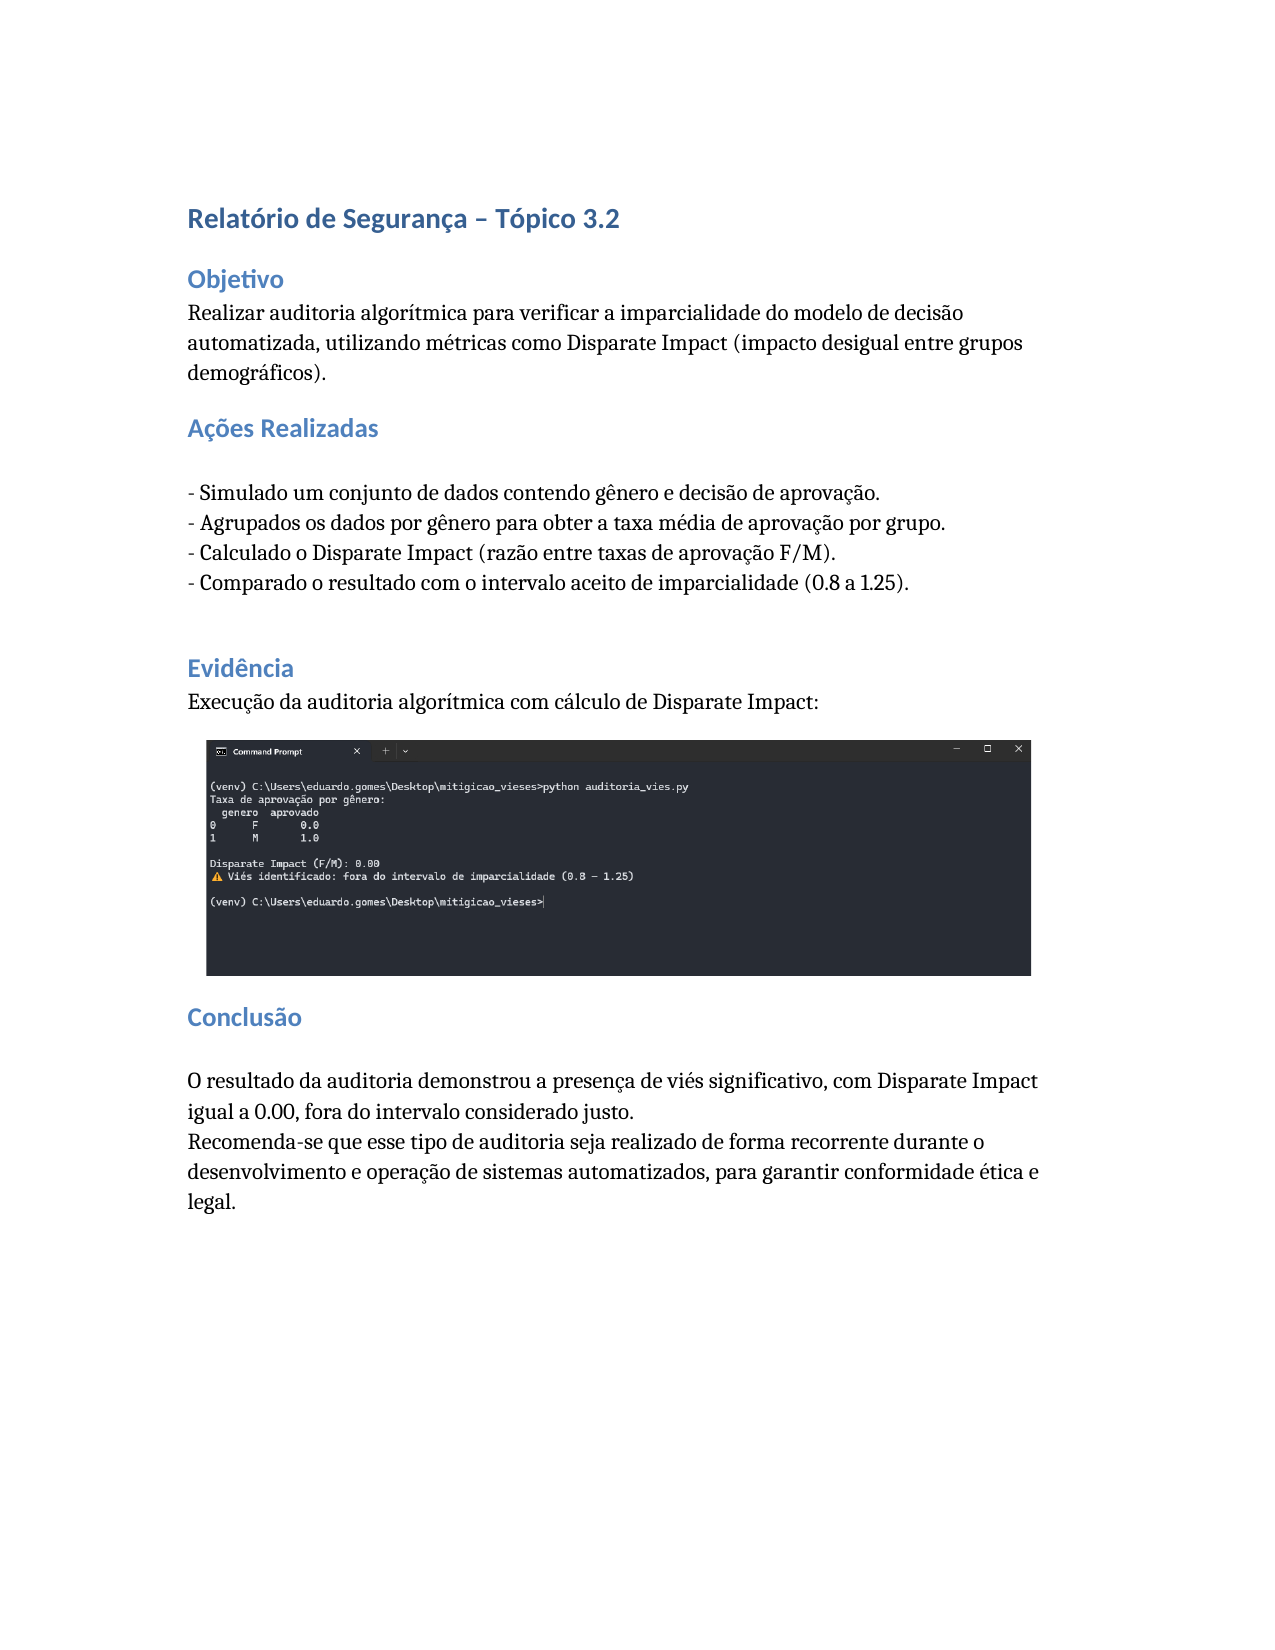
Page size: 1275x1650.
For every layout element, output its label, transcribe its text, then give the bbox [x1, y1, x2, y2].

text Execução da auditoria algorítmica com cálculo de Disparate Impact: [187, 689, 1087, 715]
picture [206, 740, 1032, 976]
subtitle Evidência [187, 651, 1087, 684]
text - Simulado um conjunto de dados contendo gênero e decisão de aprovação. - Agrupados os dados por gênero para obter a taxa média de aprovação por grupo. - Calculado o Disparate Impact (razão entre taxas de aprovação F/M). - Comparado o resultado com o intervalo aceito de imparcialidade (0.8 a 1.25). [187, 449, 1087, 626]
subtitle Conclusão [187, 1000, 1087, 1033]
subtitle Ações Realizadas [187, 411, 1087, 444]
text O resultado da auditoria demonstrou a presença de viés significativo, com Disparate Impact igual a 0.00, fora do intervalo considerado justo. Recomenda-se que esse tipo de auditoria seja realizado de forma recorrente durante o desenvolvimento e operação de sistemas automatizados, para garantir conformidade ética e legal. [187, 1038, 1087, 1246]
subtitle Objetivo [187, 262, 1087, 295]
subtitle Relatório de Segurança – Tópico 3.2 [187, 200, 1087, 236]
text Realizar auditoria algorítmica para verificar a imparcialidade do modelo de decisão automatizada, utilizando métricas como Disparate Impact (impacto desigual entre grupos demográficos). [187, 300, 1087, 386]
